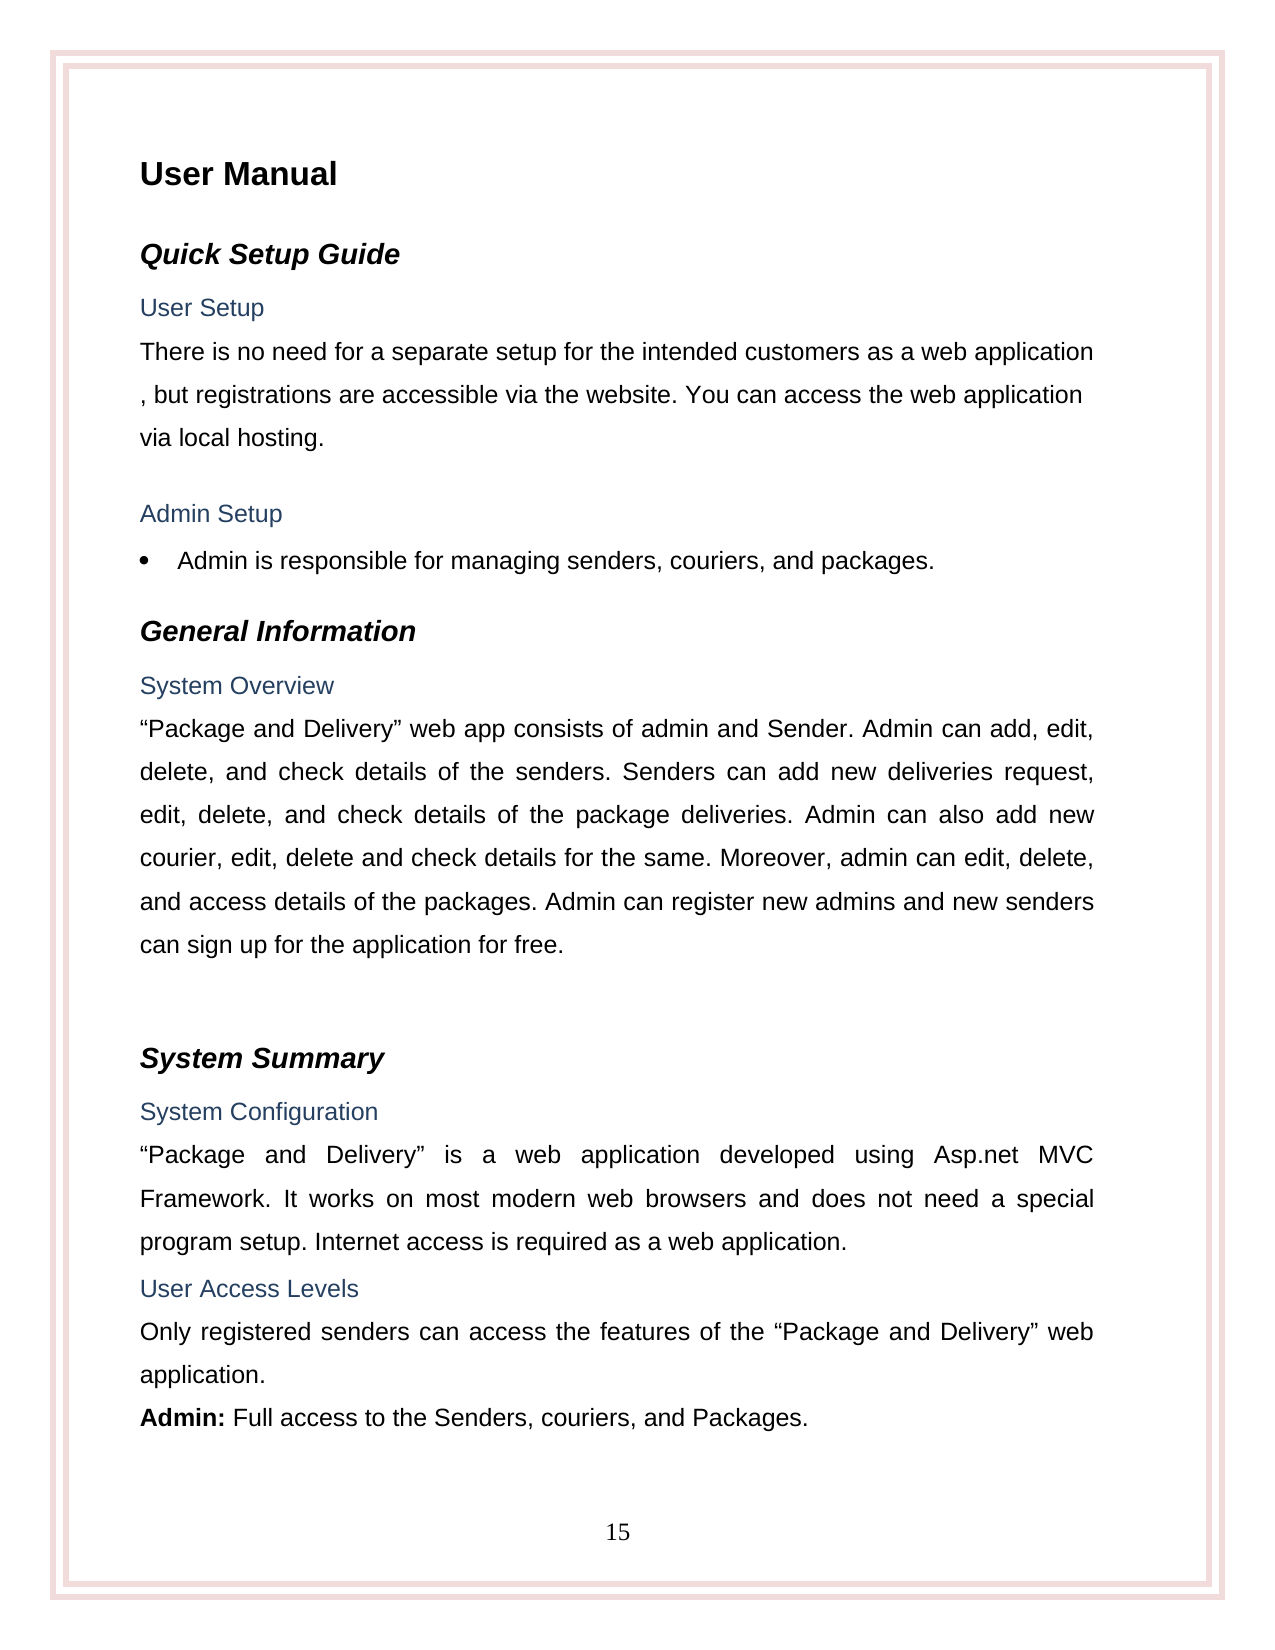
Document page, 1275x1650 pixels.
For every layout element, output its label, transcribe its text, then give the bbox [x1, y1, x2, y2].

text “Package and Delivery” is a web application developed using Asp.net MVC Framework. It works on most modern web browsers and does not need a special program setup. Internet access is required as a web application. [139, 1141, 1096, 1256]
subtitle User Manual [139, 154, 1096, 193]
subtitle System Overview [139, 671, 1096, 699]
subtitle Admin is responsible for managing senders, couriers, and packages. [139, 546, 1096, 575]
subtitle User Access Levels [139, 1274, 1096, 1303]
text via local hosting. [139, 423, 1096, 451]
subtitle System Configuration [139, 1097, 1096, 1126]
subtitle General Information [139, 614, 1096, 648]
text Admin: Full access to the Senders, couriers, and Packages. [139, 1403, 1096, 1432]
text Only registered senders can access the features of the “Package and Delivery” web application. [139, 1317, 1096, 1389]
subtitle Quick Setup Guide [139, 237, 1096, 270]
subtitle System Summary [139, 1041, 1096, 1074]
text “Package and Delivery” web app consists of admin and Sender. Admin can add, edit, delete, and check details of the senders. Senders can add new deliveries request, edit, delete, and check details of the package deliveries. Admin can also add new courier, edit, delete and check details for the same. Moreover, admin can edit, delete, and access details of the packages. Admin can register new admins and new senders can sign up for the application for free. [139, 714, 1096, 958]
subtitle Admin Setup [139, 499, 1096, 527]
text There is no need for a separate setup for the intended customers as a web application, but registrations are accessible via the website. You can access the web application [139, 336, 1096, 408]
subtitle User Setup [139, 293, 1096, 322]
